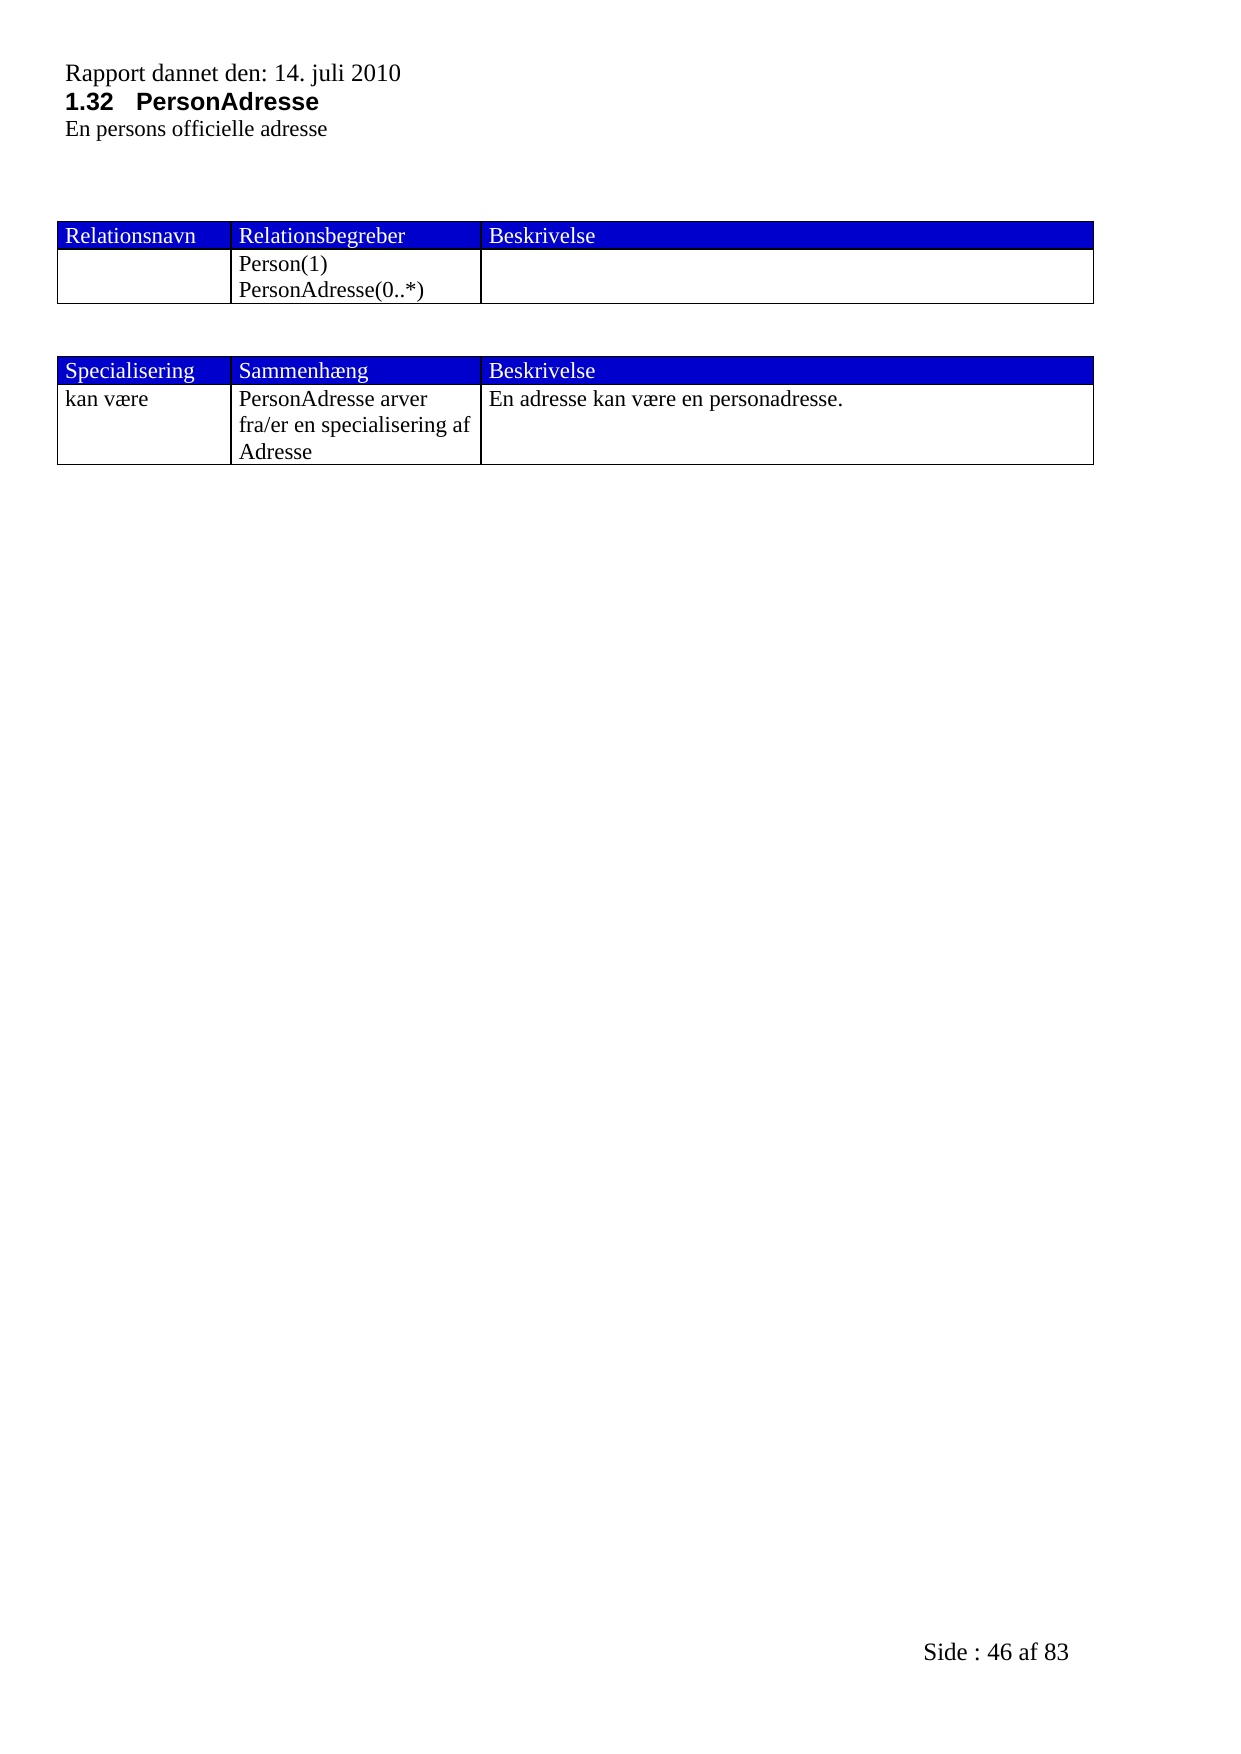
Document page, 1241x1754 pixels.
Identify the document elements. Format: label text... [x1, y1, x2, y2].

table_cell Person(1) PersonAdresse(0..*) [232, 250, 480, 302]
table_header Relationsnavn [58, 222, 230, 248]
table_cell PersonAdresse arver fra/er en specialisering af Adresse [232, 385, 480, 464]
table_header Specialisering [58, 357, 230, 384]
table_cell [58, 250, 230, 302]
table_cell kan være [58, 385, 230, 464]
table_header Sammenhæng [232, 357, 480, 384]
text En persons officielle adresse [65, 115, 1181, 142]
table_header Beskrivelse [482, 357, 1093, 384]
subtitle PersonAdresse [65, 87, 1181, 115]
table_header Relationsbegreber [232, 222, 480, 248]
table_header Beskrivelse [482, 222, 1093, 248]
table_cell En adresse kan være en personadresse. [482, 385, 1093, 464]
table_cell [482, 250, 1093, 302]
